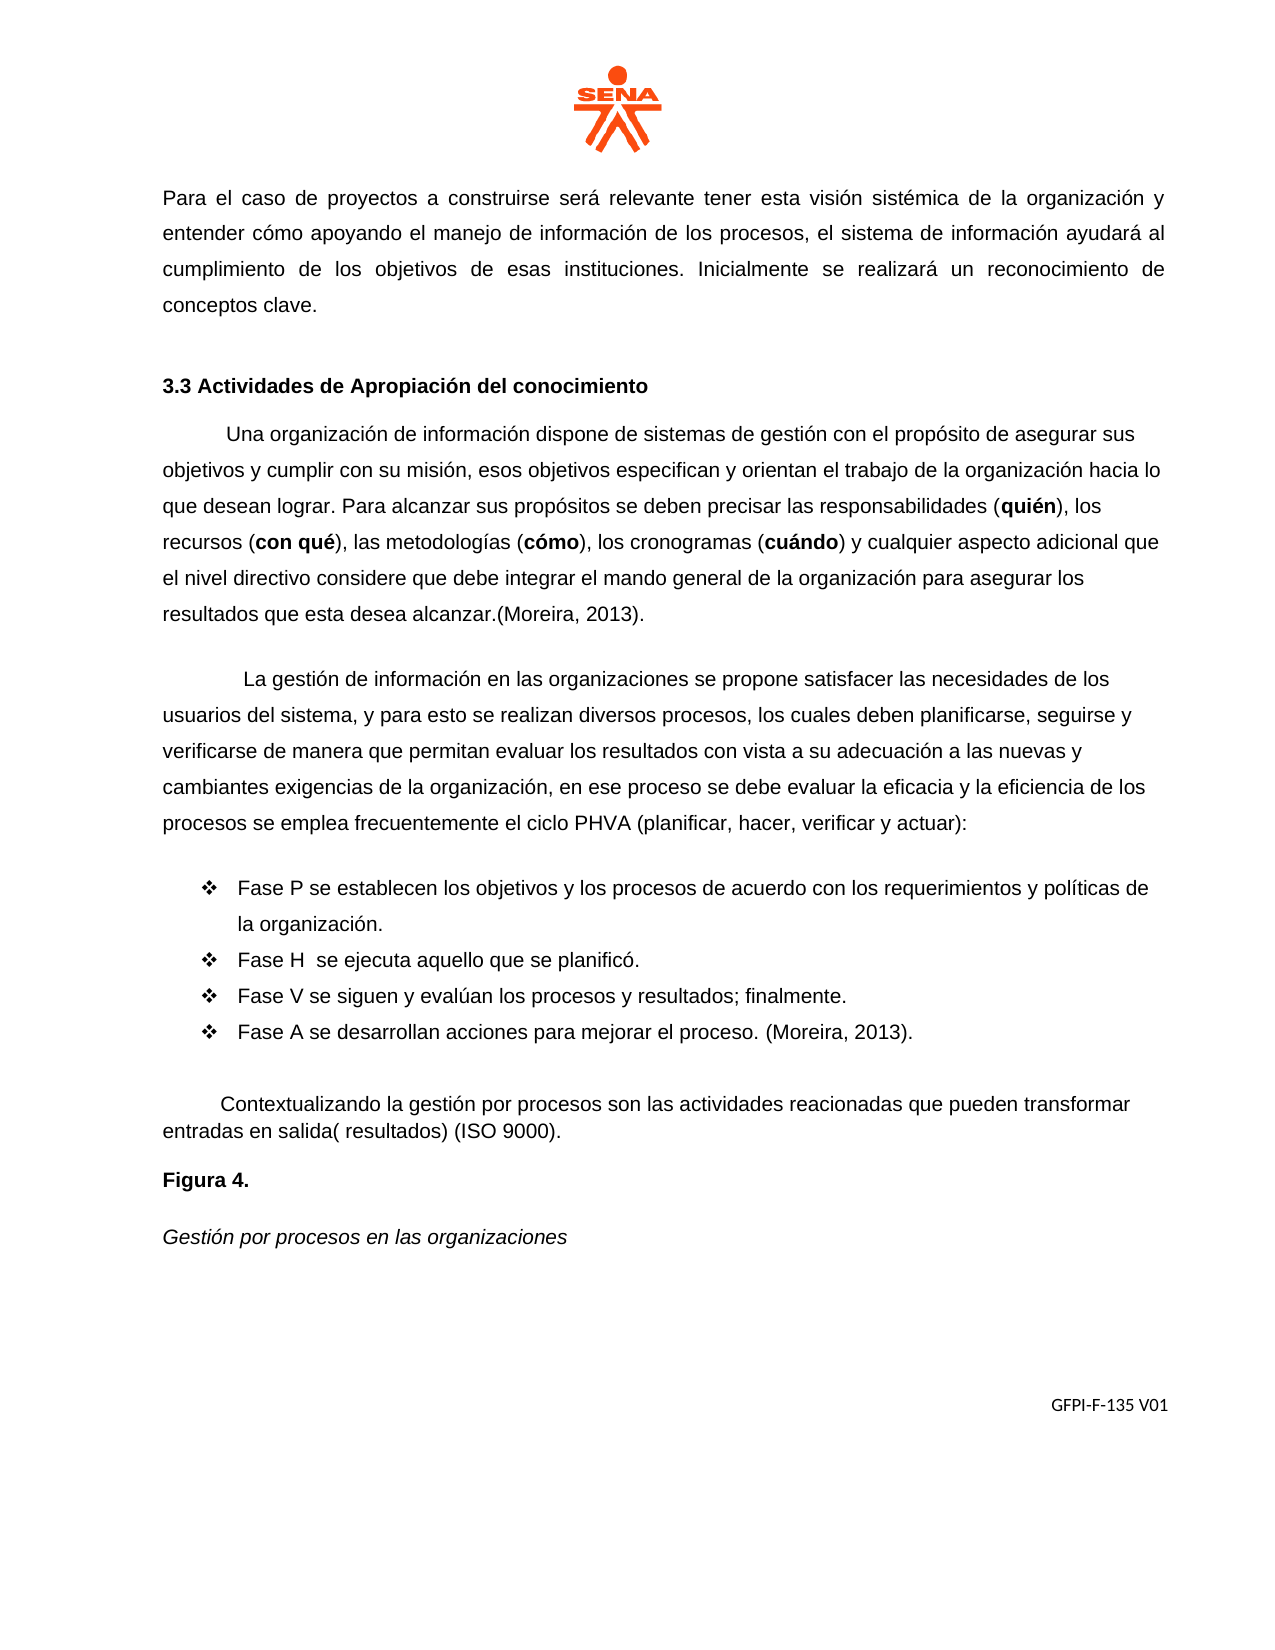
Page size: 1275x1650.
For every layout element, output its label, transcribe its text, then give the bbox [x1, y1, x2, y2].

text Una organización de información dispone de sistemas de gestión con el propósito de asegurar sus objetivos y cumplir con su misión, esos objetivos especifican y orientan el trabajo de la organización hacia lo que desean lograr. Para alcanzar sus propósitos se deben precisar las responsabilidades (quién), los recursos (con qué), las metodologías (cómo), los cronogramas (cuándo) y cualquier aspecto adicional que el nivel directivo considere que debe integrar el mando general de la organización para asegurar los resultados que esta desea alcanzar.(Moreira, 2013). [162, 422, 1167, 626]
text Gestión por procesos en las organizaciones [162, 1224, 1167, 1248]
text Para el caso de proyectos a construirse será relevante tener esta visión sistémica de la organización y entender cómo apoyando el manejo de información de los procesos, el sistema de información ayudará al cumplimiento de los objetivos de esas instituciones. Inicialmente se realizará un reconocimiento de conceptos clave. [162, 185, 1167, 317]
list Fase H se ejecuta aquello que se planificó. [200, 948, 1167, 972]
picture [564, 62, 668, 157]
list Fase A se desarrollan acciones para mejorar el proceso. (Moreira, 2013). [200, 1020, 1167, 1044]
text Contextualizando la gestión por procesos son las actividades reacionadas que pueden transformar entradas en salida( resultados) (ISO 9000). [162, 1092, 1167, 1143]
text 3.3 Actividades de Apropiación del conocimiento [162, 374, 1167, 398]
list Fase P se establecen los objetivos y los procesos de acuerdo con los requerimientos y políticas de la organización. [200, 876, 1167, 936]
text Figura 4. [162, 1168, 1167, 1192]
list Fase V se siguen y evalúan los procesos y resultados; finalmente. [200, 984, 1167, 1008]
text La gestión de información en las organizaciones se propone satisfacer las necesidades de los usuarios del sistema, y para esto se realizan diversos procesos, los cuales deben planificarse, seguirse y verificarse de manera que permitan evaluar los resultados con vista a su adecuación a las nuevas y cambiantes exigencias de la organización, en ese proceso se debe evaluar la eficacia y la eficiencia de los procesos se emplea frecuentemente el ciclo PHVA (planificar, hacer, verificar y actuar): [162, 667, 1167, 835]
